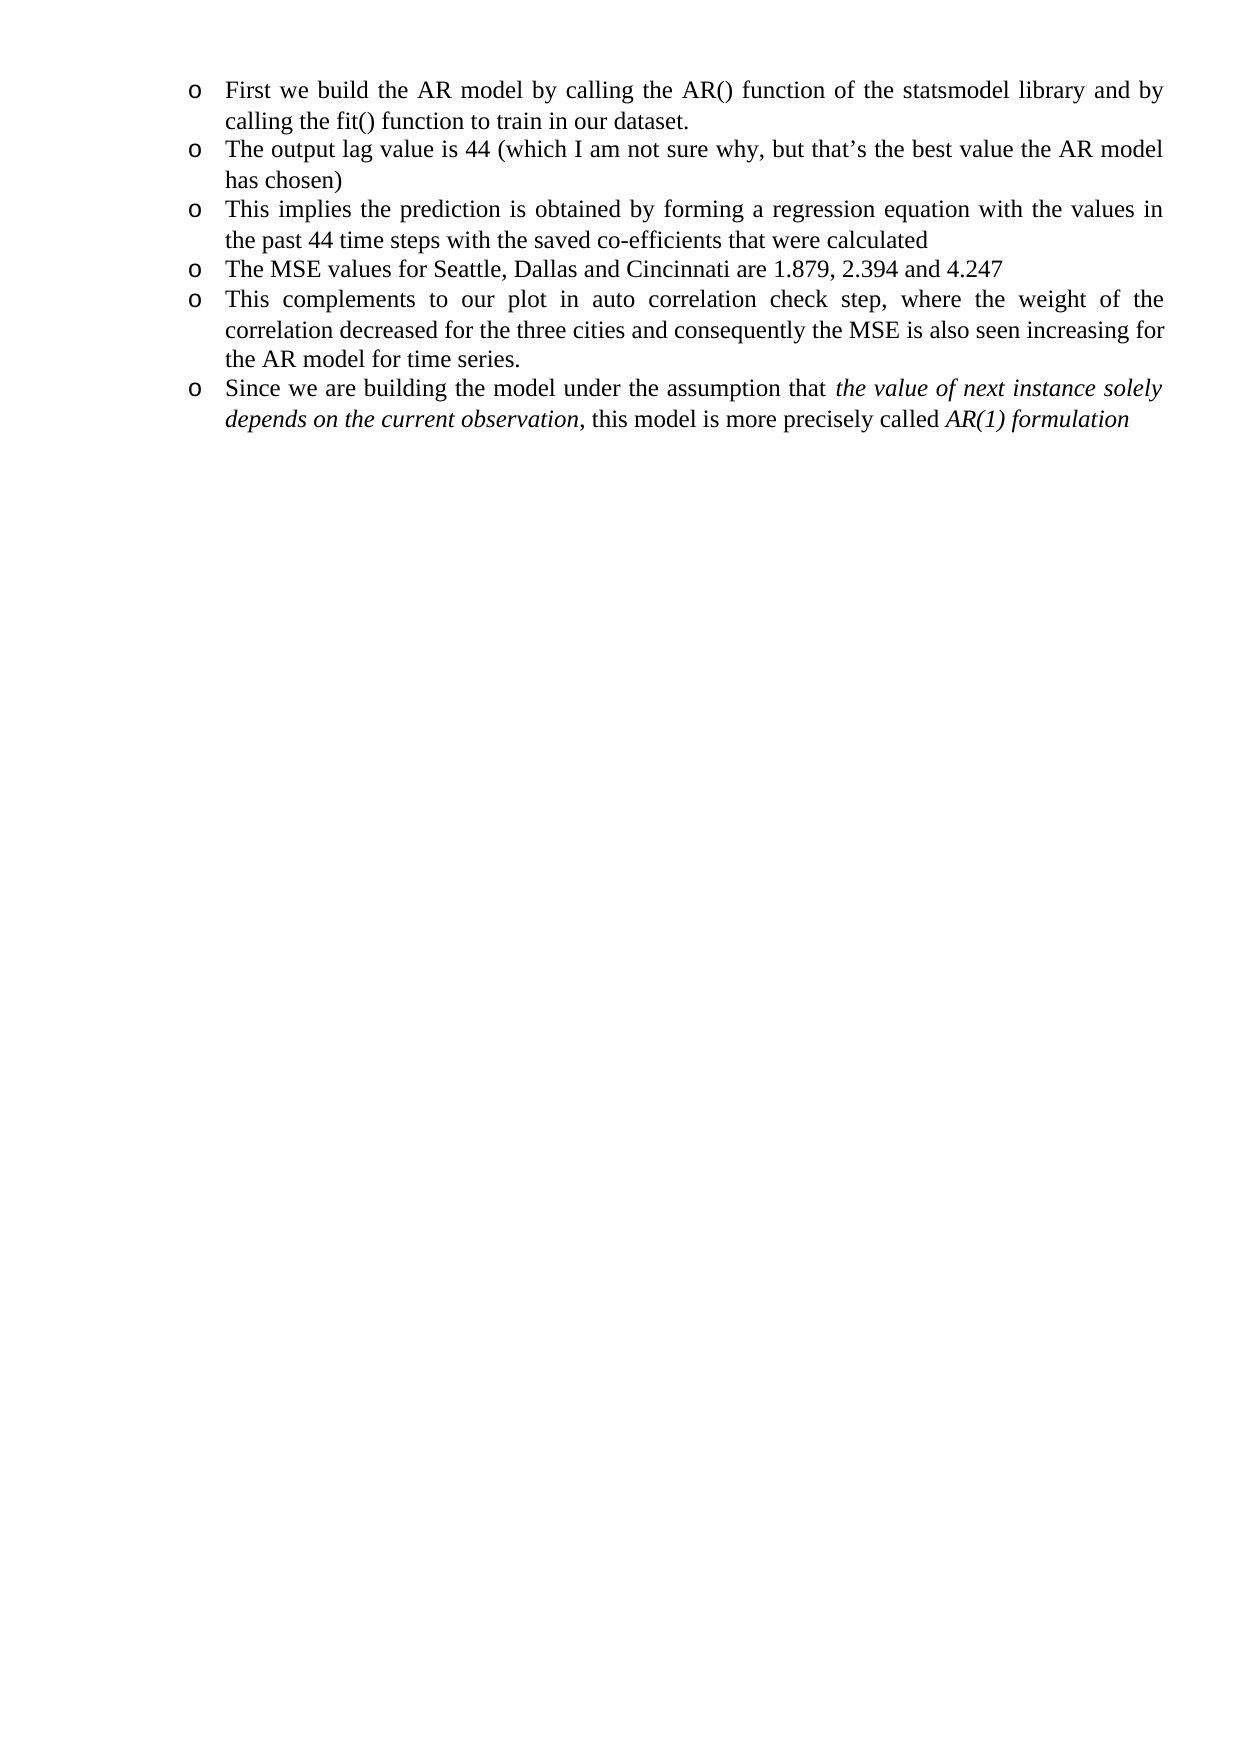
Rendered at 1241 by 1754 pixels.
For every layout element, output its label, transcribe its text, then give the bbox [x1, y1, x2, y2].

list This complements to our plot in auto correlation check step, where the weight of the correlation decreased for the three cities and consequently the MSE is also seen increasing for the AR model for time series. [187, 284, 1165, 373]
list Since we are building the model under the assumption that the value of next instance solely depends on the current observation, this model is more precisely called AR(1) formulation [187, 373, 1165, 432]
list The output lag value is 44 (which I am not sure why, but that’s the best value the AR model has chosen) [187, 134, 1165, 194]
list First we build the AR model by calling the AR() function of the statsmodel library and by calling the fit() function to train in our dataset. [187, 75, 1165, 134]
list The MSE values for Seattle, Dallas and Cincinnati are 1.879, 2.394 and 4.247 [187, 254, 1165, 284]
list This implies the prediction is obtained by forming a regression equation with the values in the past 44 time steps with the saved co-efficients that were calculated [187, 194, 1165, 254]
